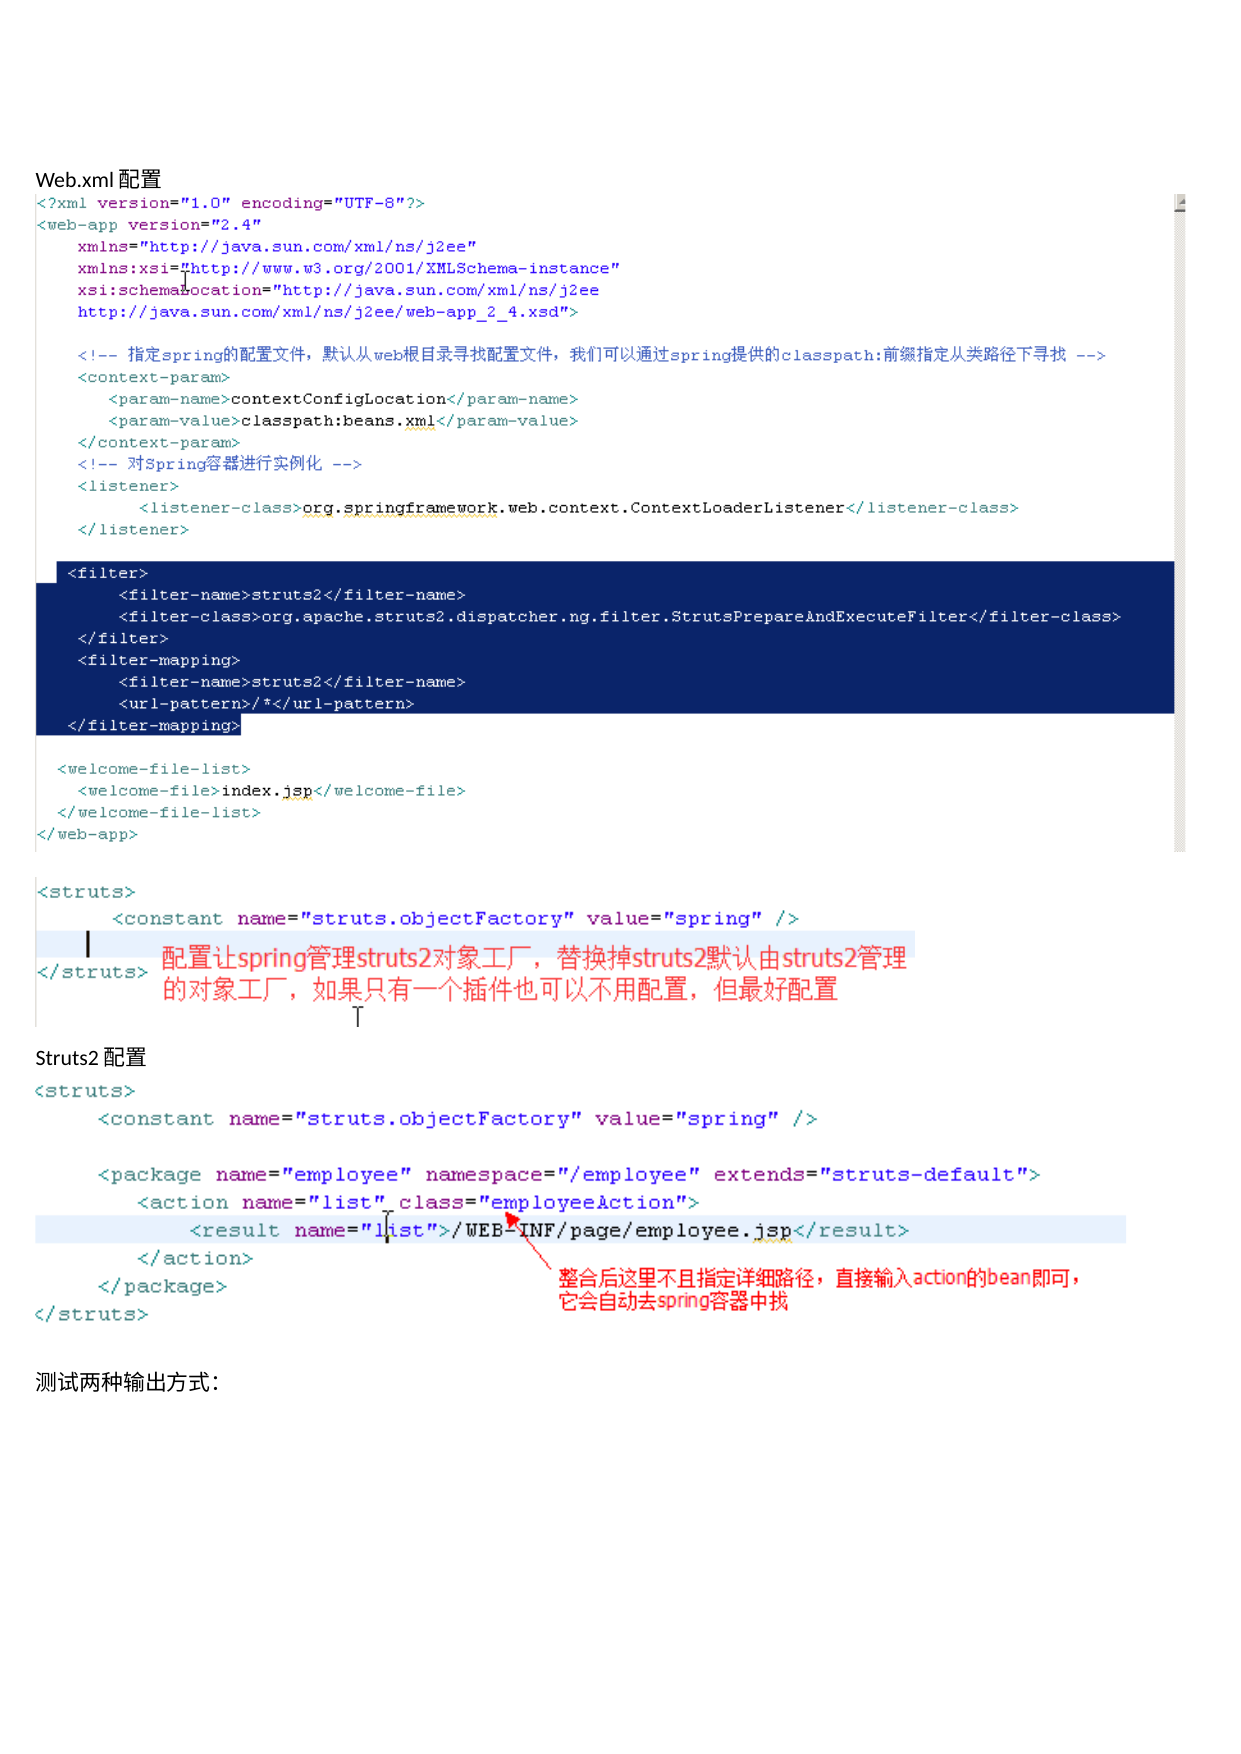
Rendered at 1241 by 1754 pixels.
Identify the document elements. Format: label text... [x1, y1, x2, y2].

text Struts2配置 [35, 1039, 1205, 1072]
text 测试两种输出方式： [35, 1364, 1205, 1397]
text Web.xml配置 [35, 162, 1205, 194]
picture [35, 194, 1186, 852]
picture [35, 1072, 1127, 1347]
picture [35, 877, 915, 1027]
